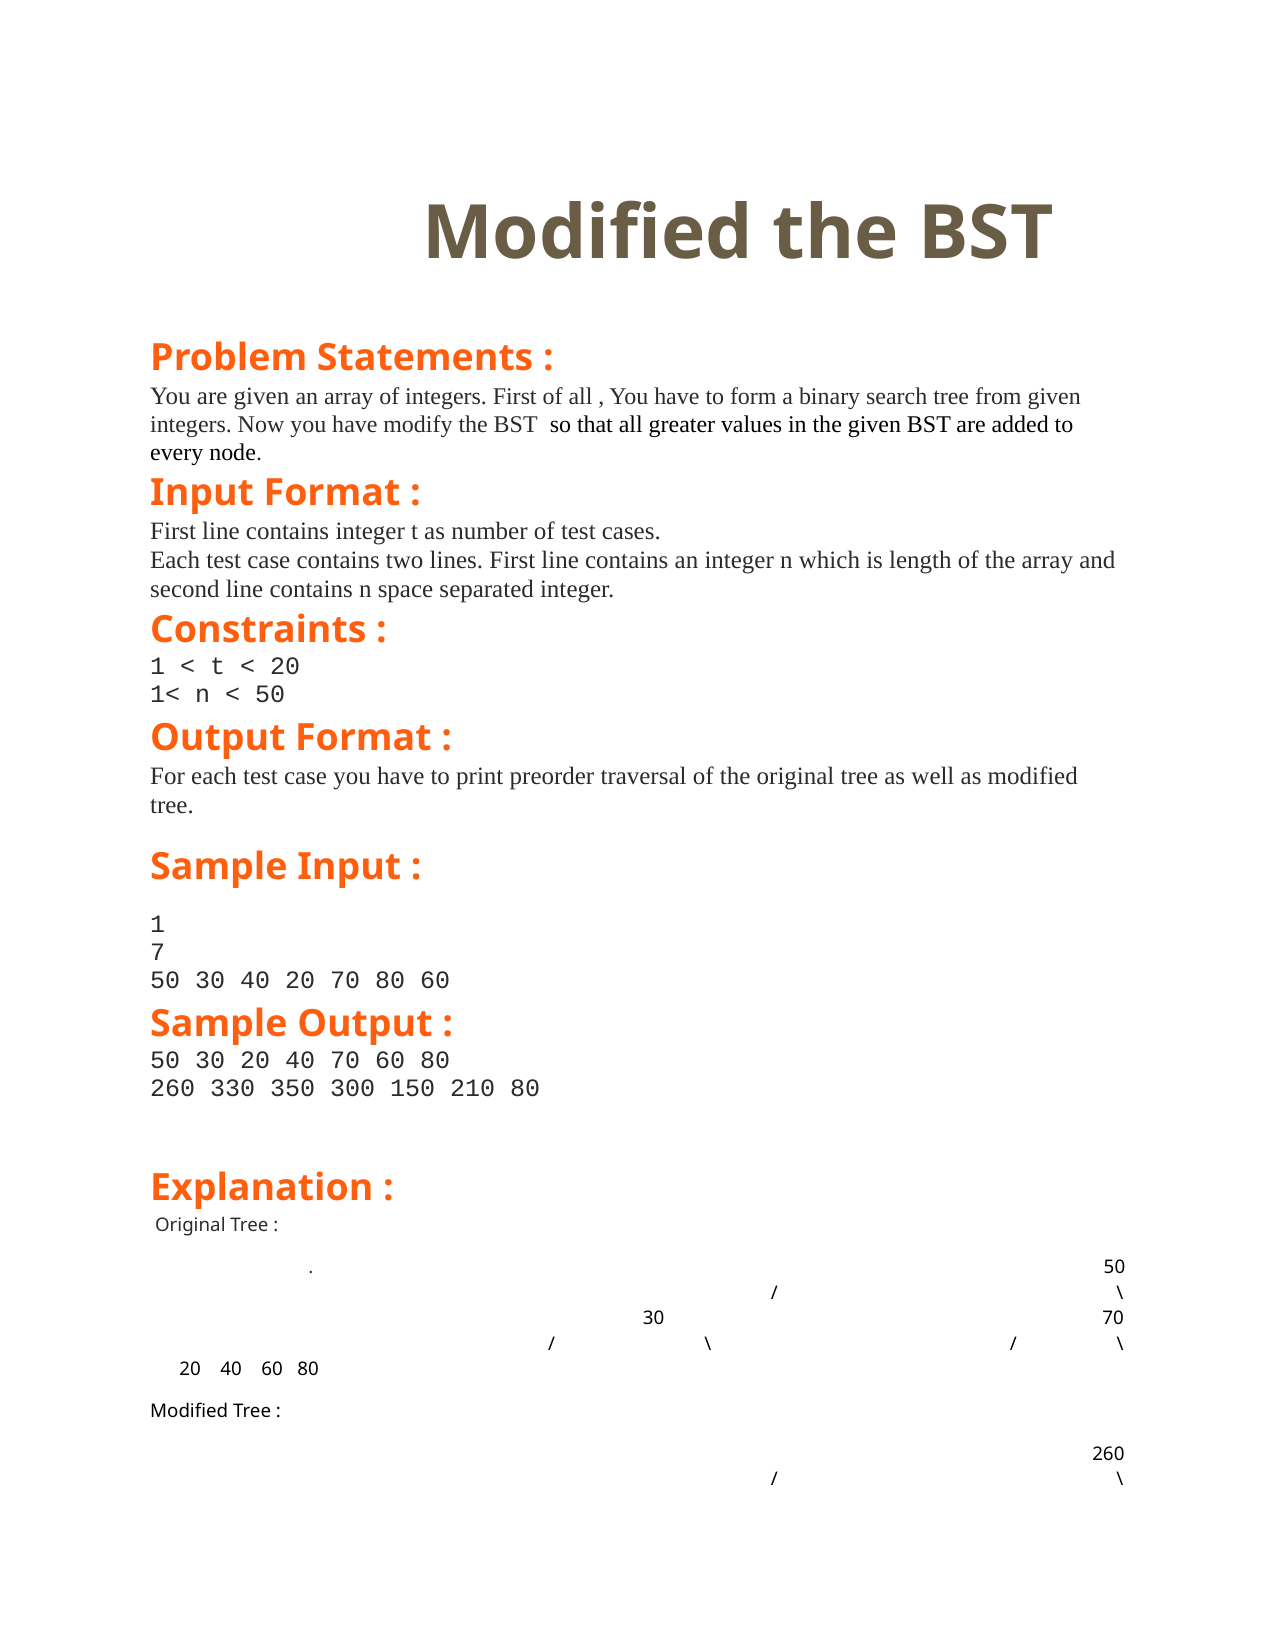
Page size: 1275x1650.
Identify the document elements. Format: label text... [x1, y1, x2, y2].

text Original Tree : [150, 1213, 1125, 1239]
text Sample Input : [150, 840, 1125, 891]
text 260 330 350 300 150 210 80 [150, 1077, 1125, 1105]
text You are given an array of integers. First of all , You have to form a binary search tree from given integers. Now you have modify the BST so that all greater values in the given BST are added to every node. [150, 382, 1125, 466]
text Output Format : [150, 711, 1125, 762]
text First line contains integer t as number of test cases. [150, 517, 1125, 546]
text Constraints : [150, 603, 1125, 654]
text For each test case you have to print preorder traversal of the original tree as well as modified tree. [150, 762, 1125, 819]
text 50 30 20 40 70 60 80 [150, 1048, 1125, 1077]
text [150, 1442, 1125, 1493]
text Sample Output : [150, 997, 1125, 1048]
text 7 [150, 941, 1125, 969]
text Modified the BST [150, 179, 1125, 281]
text Input Format : [150, 466, 1125, 517]
text . 50 / \ 30 70 / \ / \ 20 40 60 80 [150, 1256, 1125, 1383]
text 1 < t < 20 [150, 654, 1125, 683]
text Explanation : [150, 1162, 1125, 1213]
text 1 [150, 912, 1125, 941]
text Modified Tree : [150, 1400, 1125, 1425]
text 1< n < 50 [150, 683, 1125, 711]
text 50 30 40 20 70 80 60 [150, 969, 1125, 997]
text Problem Statements : [150, 331, 1125, 382]
text Each test case contains two lines. First line contains an integer n which is length of the array and second line contains n space separated integer. [150, 546, 1125, 603]
